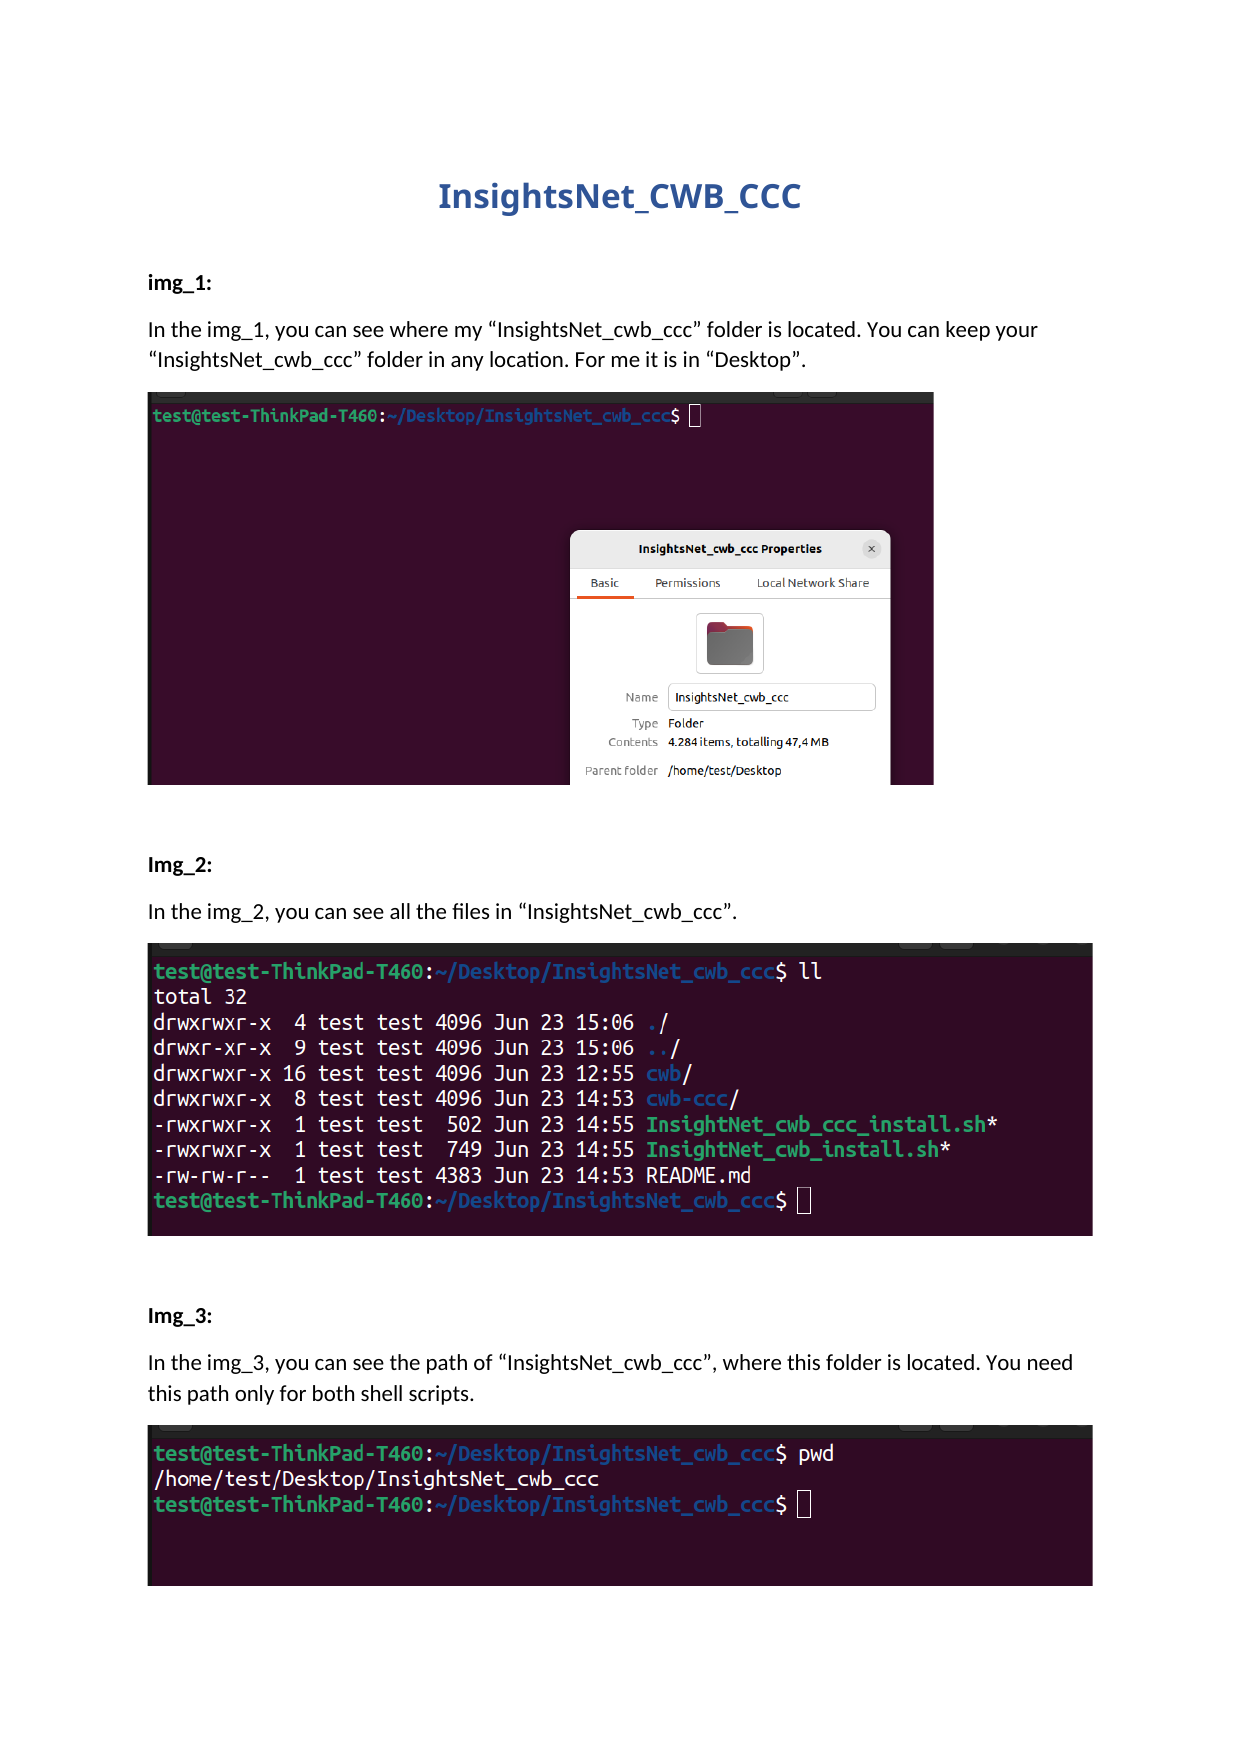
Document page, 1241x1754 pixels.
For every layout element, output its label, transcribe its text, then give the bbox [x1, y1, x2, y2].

text Img_3: [148, 1302, 1093, 1329]
text img_1: [148, 268, 1093, 296]
text In the img_3, you can see the path of “InsightsNet_cwb_ccc”, where this folder is located. You need this path only for both shell scripts. [148, 1348, 1093, 1407]
subtitle InsightsNet_CWB_CCC [148, 173, 1093, 218]
picture [147, 1425, 1093, 1586]
picture [147, 392, 934, 785]
text Img_2: [148, 850, 1093, 878]
picture [147, 943, 1093, 1236]
text In the img_1, you can see where my “InsightsNet_cwb_ccc” folder is located. You can keep your “InsightsNet_cwb_ccc” folder in any location. For me it is in “Desktop”. [148, 315, 1093, 373]
text In the img_2, you can see all the files in “InsightsNet_cwb_ccc”. [148, 897, 1093, 925]
